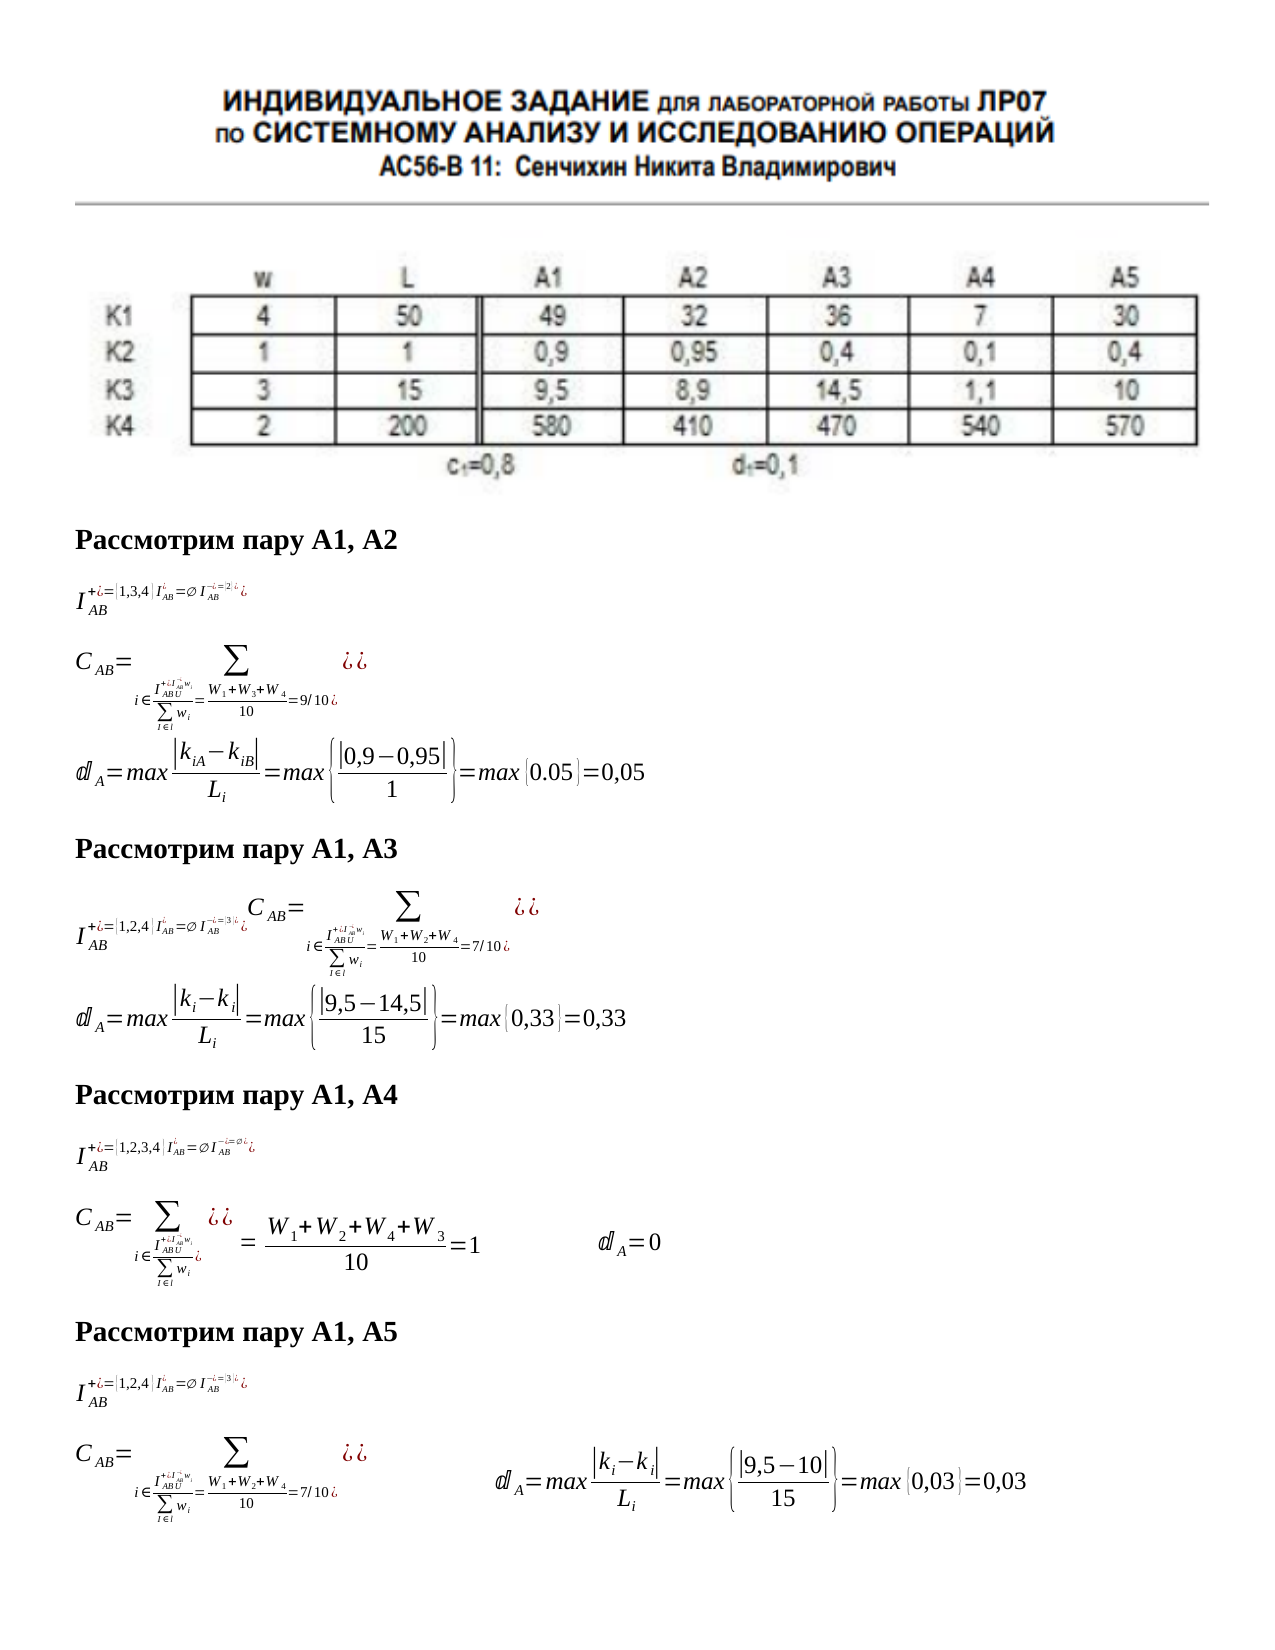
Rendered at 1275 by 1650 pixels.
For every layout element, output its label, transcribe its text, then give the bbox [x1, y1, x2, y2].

text Рассмотрим пару А1, A5 [75, 1314, 1200, 1348]
picture [75, 75, 1210, 497]
text = [75, 1200, 1200, 1288]
text Рассмотрим пару А1, A2 [75, 522, 1200, 555]
text Рассмотрим пару А1, A4 [75, 1077, 1200, 1111]
text Рассмотрим пару А1, A3 [75, 831, 1200, 865]
